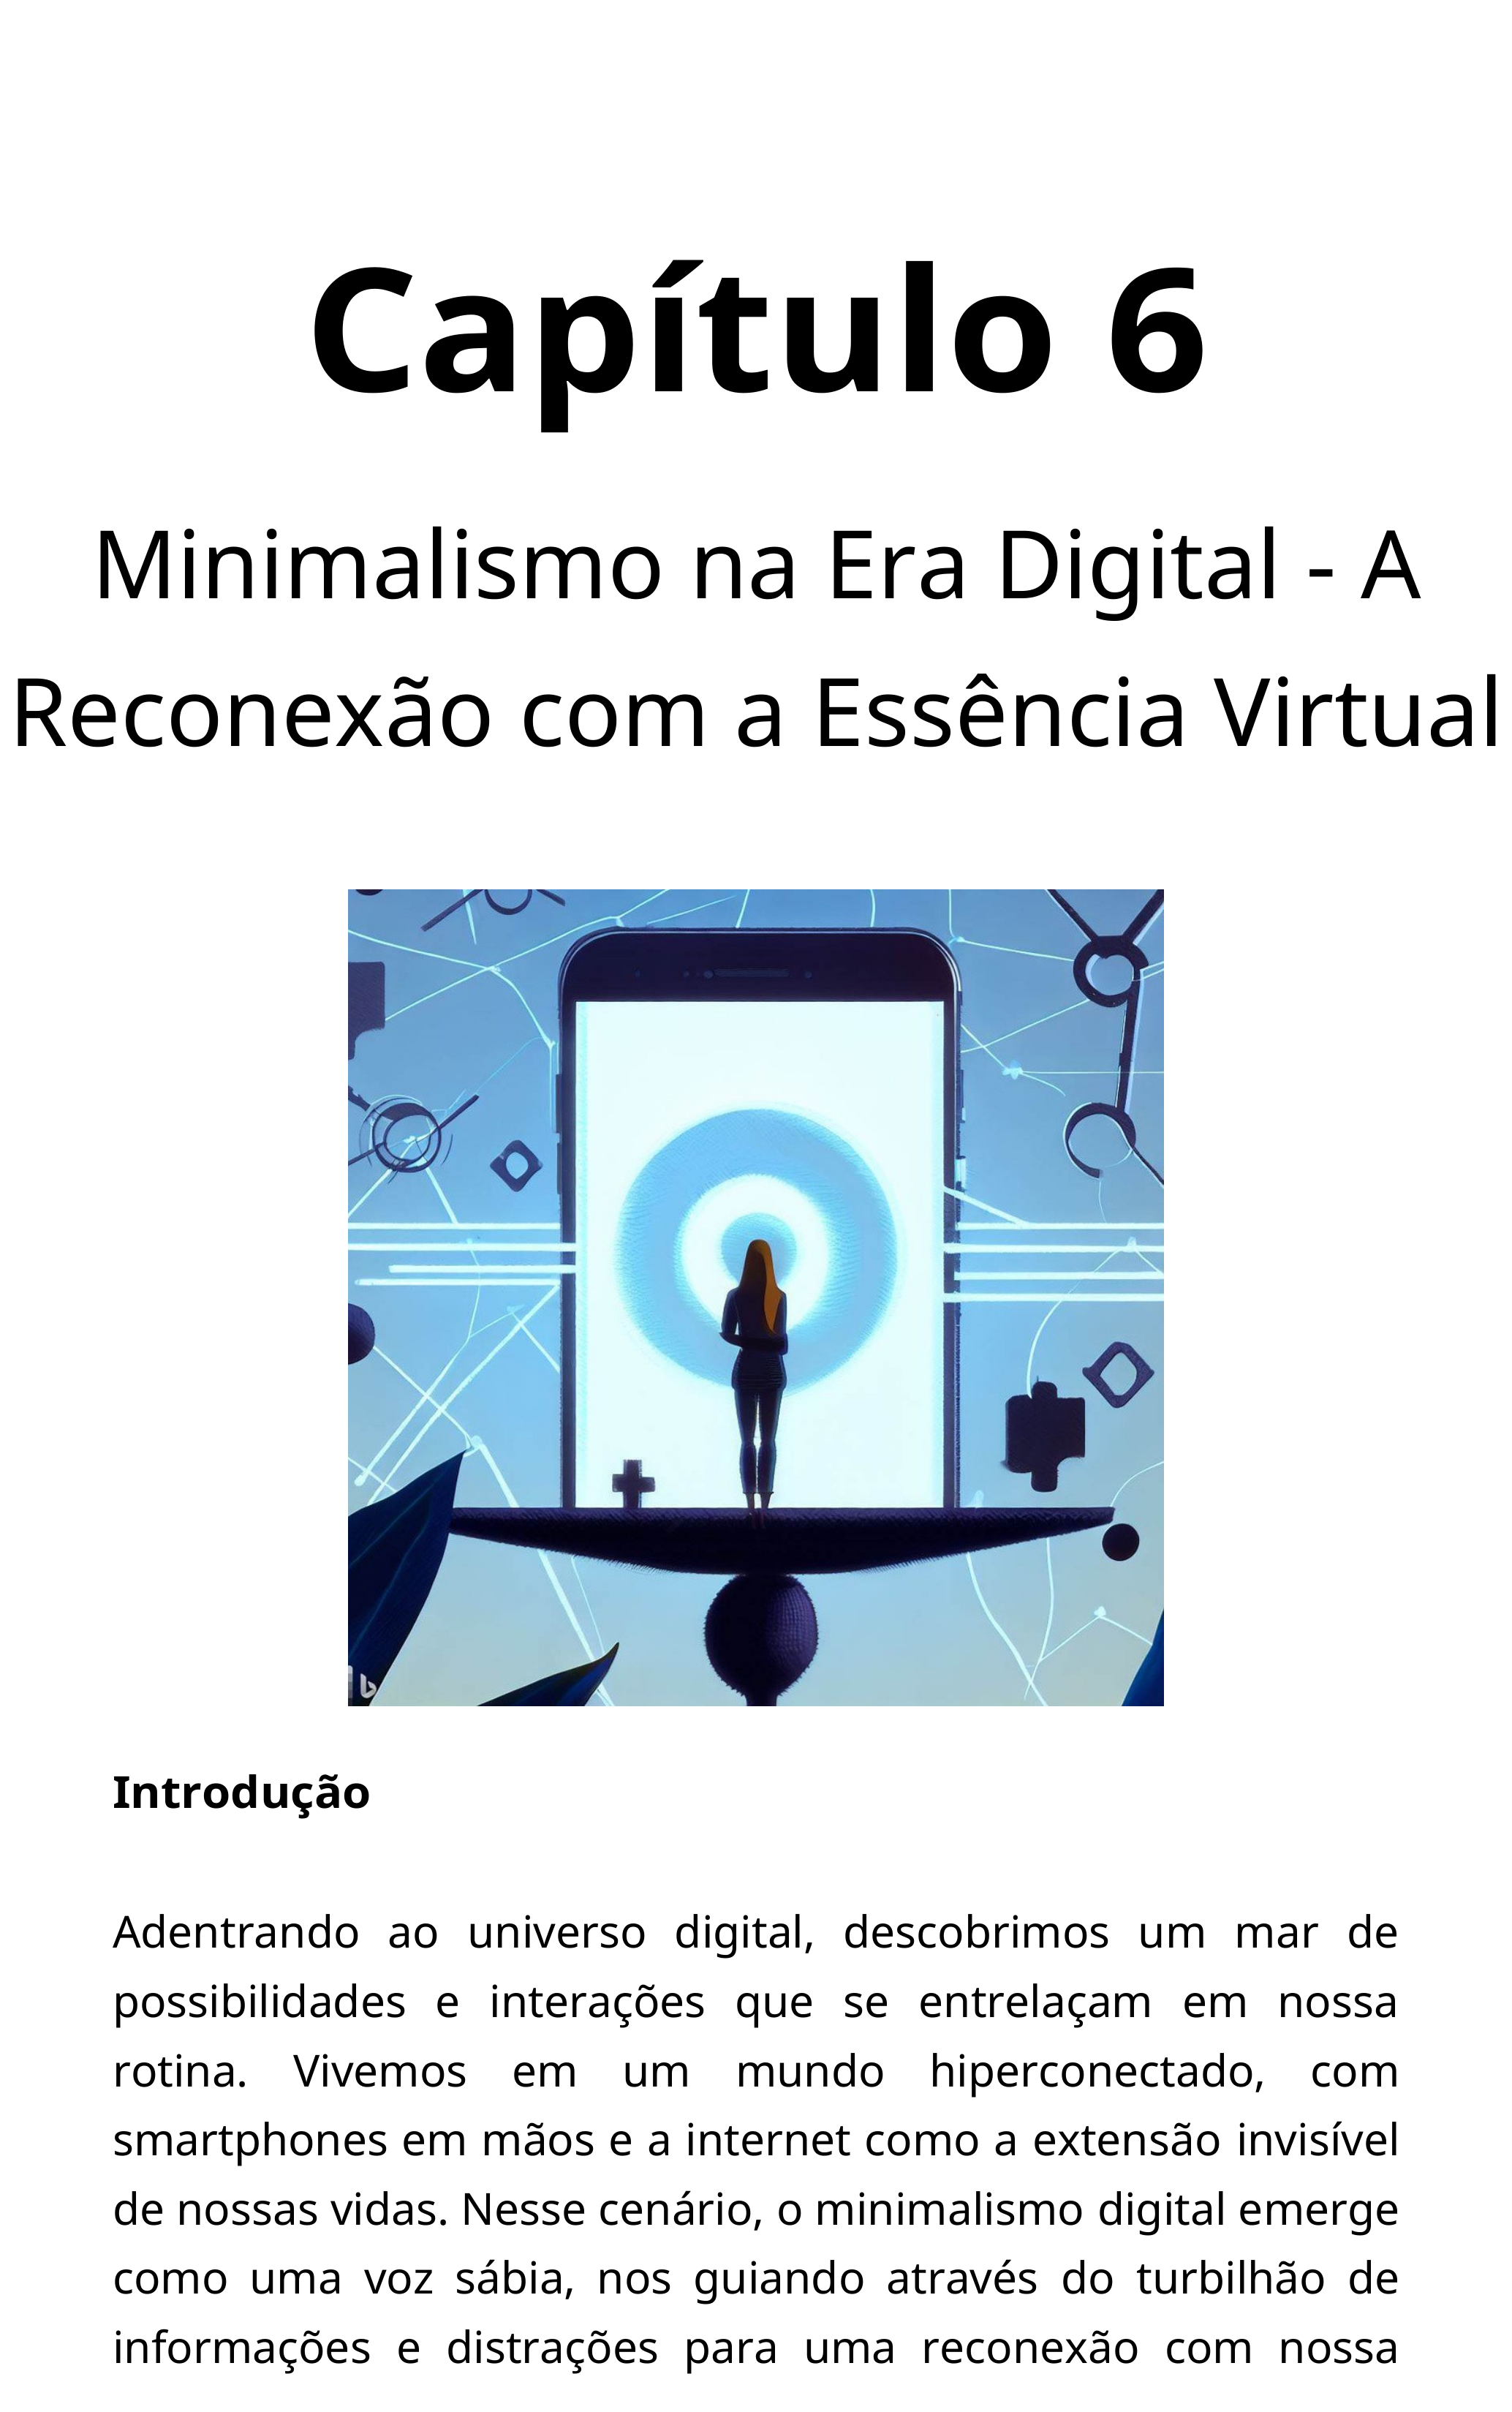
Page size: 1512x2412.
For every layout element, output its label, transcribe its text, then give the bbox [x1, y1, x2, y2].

subtitle Introdução [113, 1761, 1512, 1821]
subtitle Capítulo 6 [5, 208, 1508, 442]
picture [348, 889, 1164, 1706]
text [113, 1901, 1400, 2376]
subtitle Minimalismo na Era Digital - A Reconexão com a Essência Virtual [5, 497, 1508, 774]
